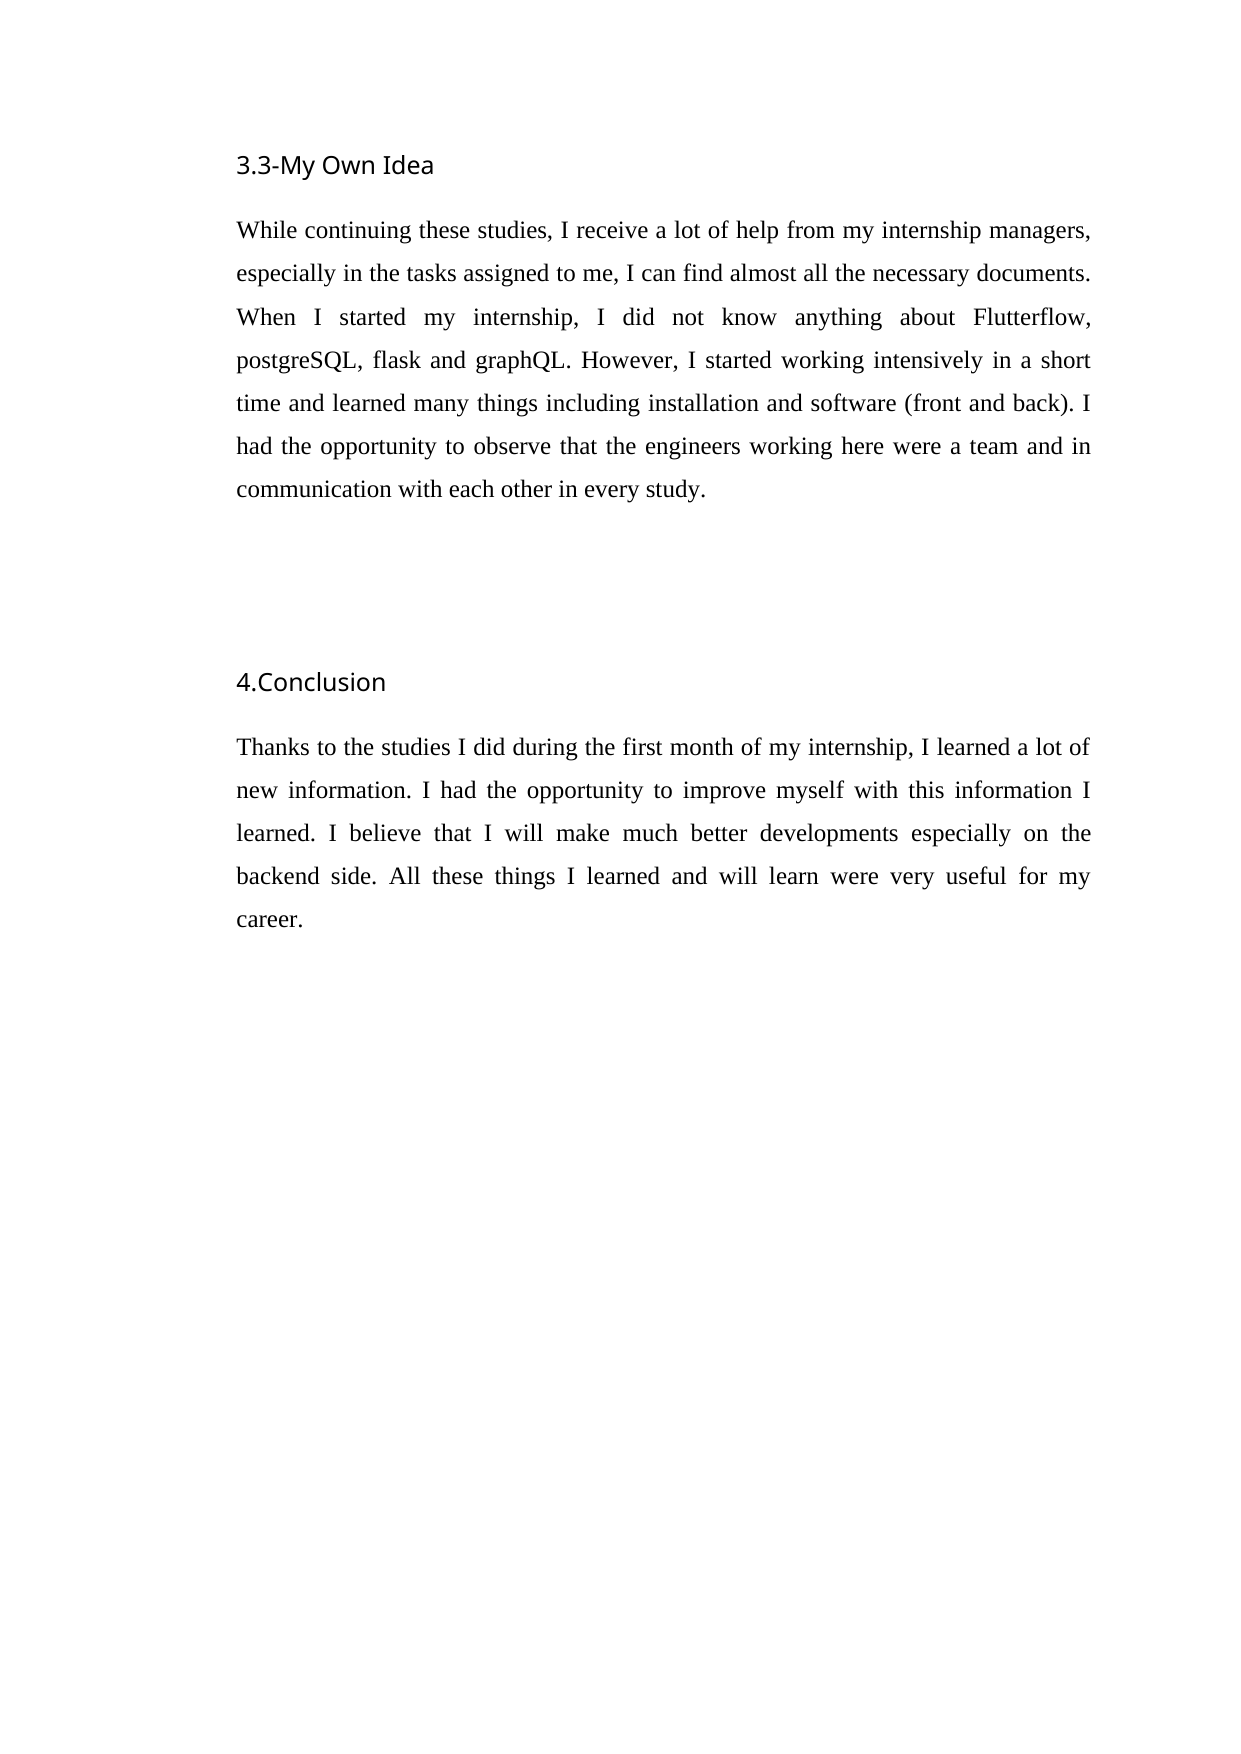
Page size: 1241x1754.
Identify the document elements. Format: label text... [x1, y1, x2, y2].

text Thanks to the studies I did during the first month of my internship, I learned a lot of new information. I had the opportunity to improve myself with this information I learned. I believe that I will make much better developments especially on the backend side. All these things I learned and will learn were very useful for my career. [236, 732, 1092, 933]
text 3.3-My Own Idea [236, 148, 1092, 182]
text 4.Conclusion [236, 664, 1092, 698]
text While continuing these studies, I receive a lot of help from my internship managers, especially in the tasks assigned to me, I can find almost all the necessary documents. When I started my internship, I did not know anything about Flutterflow, postgreSQL, flask and graphQL. However, I started working intensively in a short time and learned many things including installation and software (front and back). I had the opportunity to observe that the engineers working here were a team and in communication with each other in every study. [236, 215, 1092, 503]
